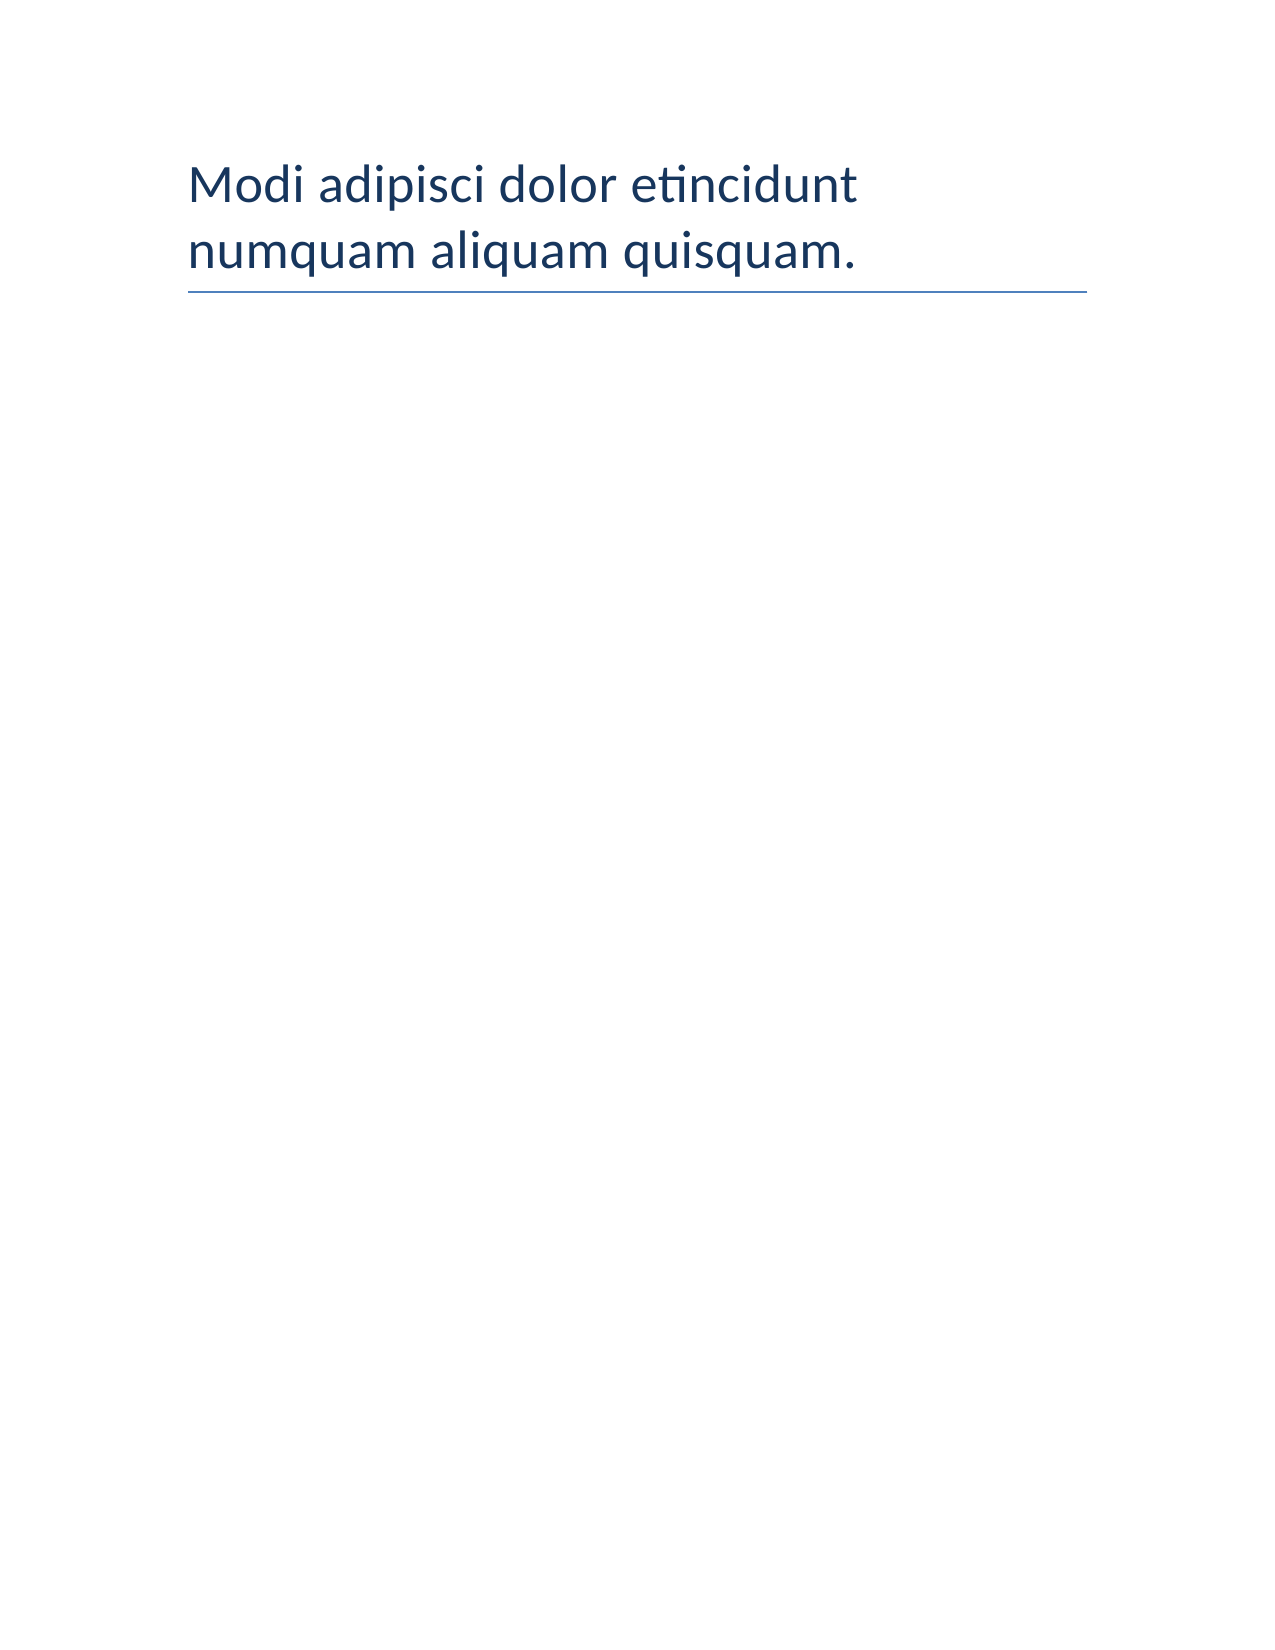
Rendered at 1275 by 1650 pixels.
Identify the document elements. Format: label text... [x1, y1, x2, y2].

title Modi adipisci dolor etincidunt numquam aliquam quisquam. [187, 150, 1087, 293]
